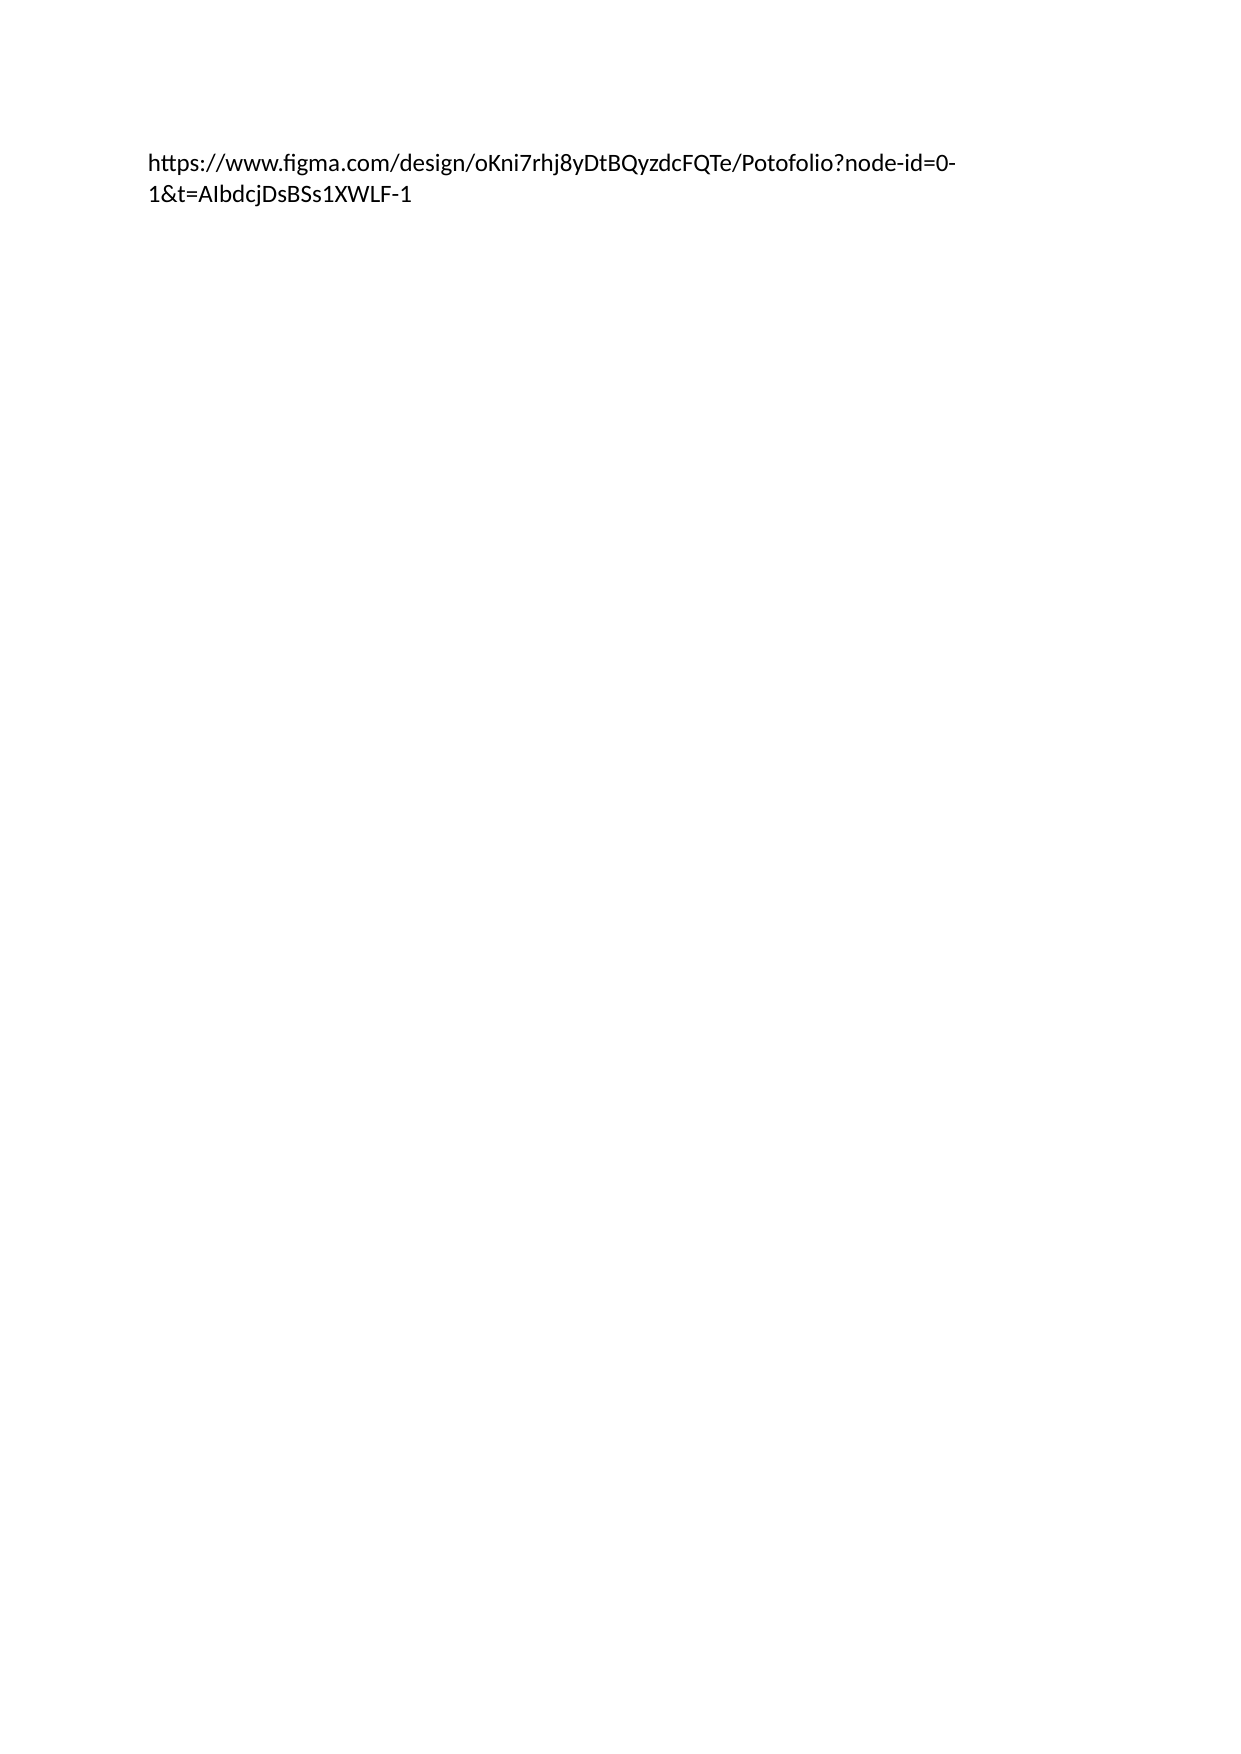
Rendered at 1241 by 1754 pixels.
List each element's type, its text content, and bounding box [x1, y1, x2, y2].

text https://www.figma.com/design/oKni7rhj8yDtBQyzdcFQTe/Potofolio?node-id=0-1&t=AIbdcjDsBSs1XWLF-1 [148, 148, 1093, 209]
